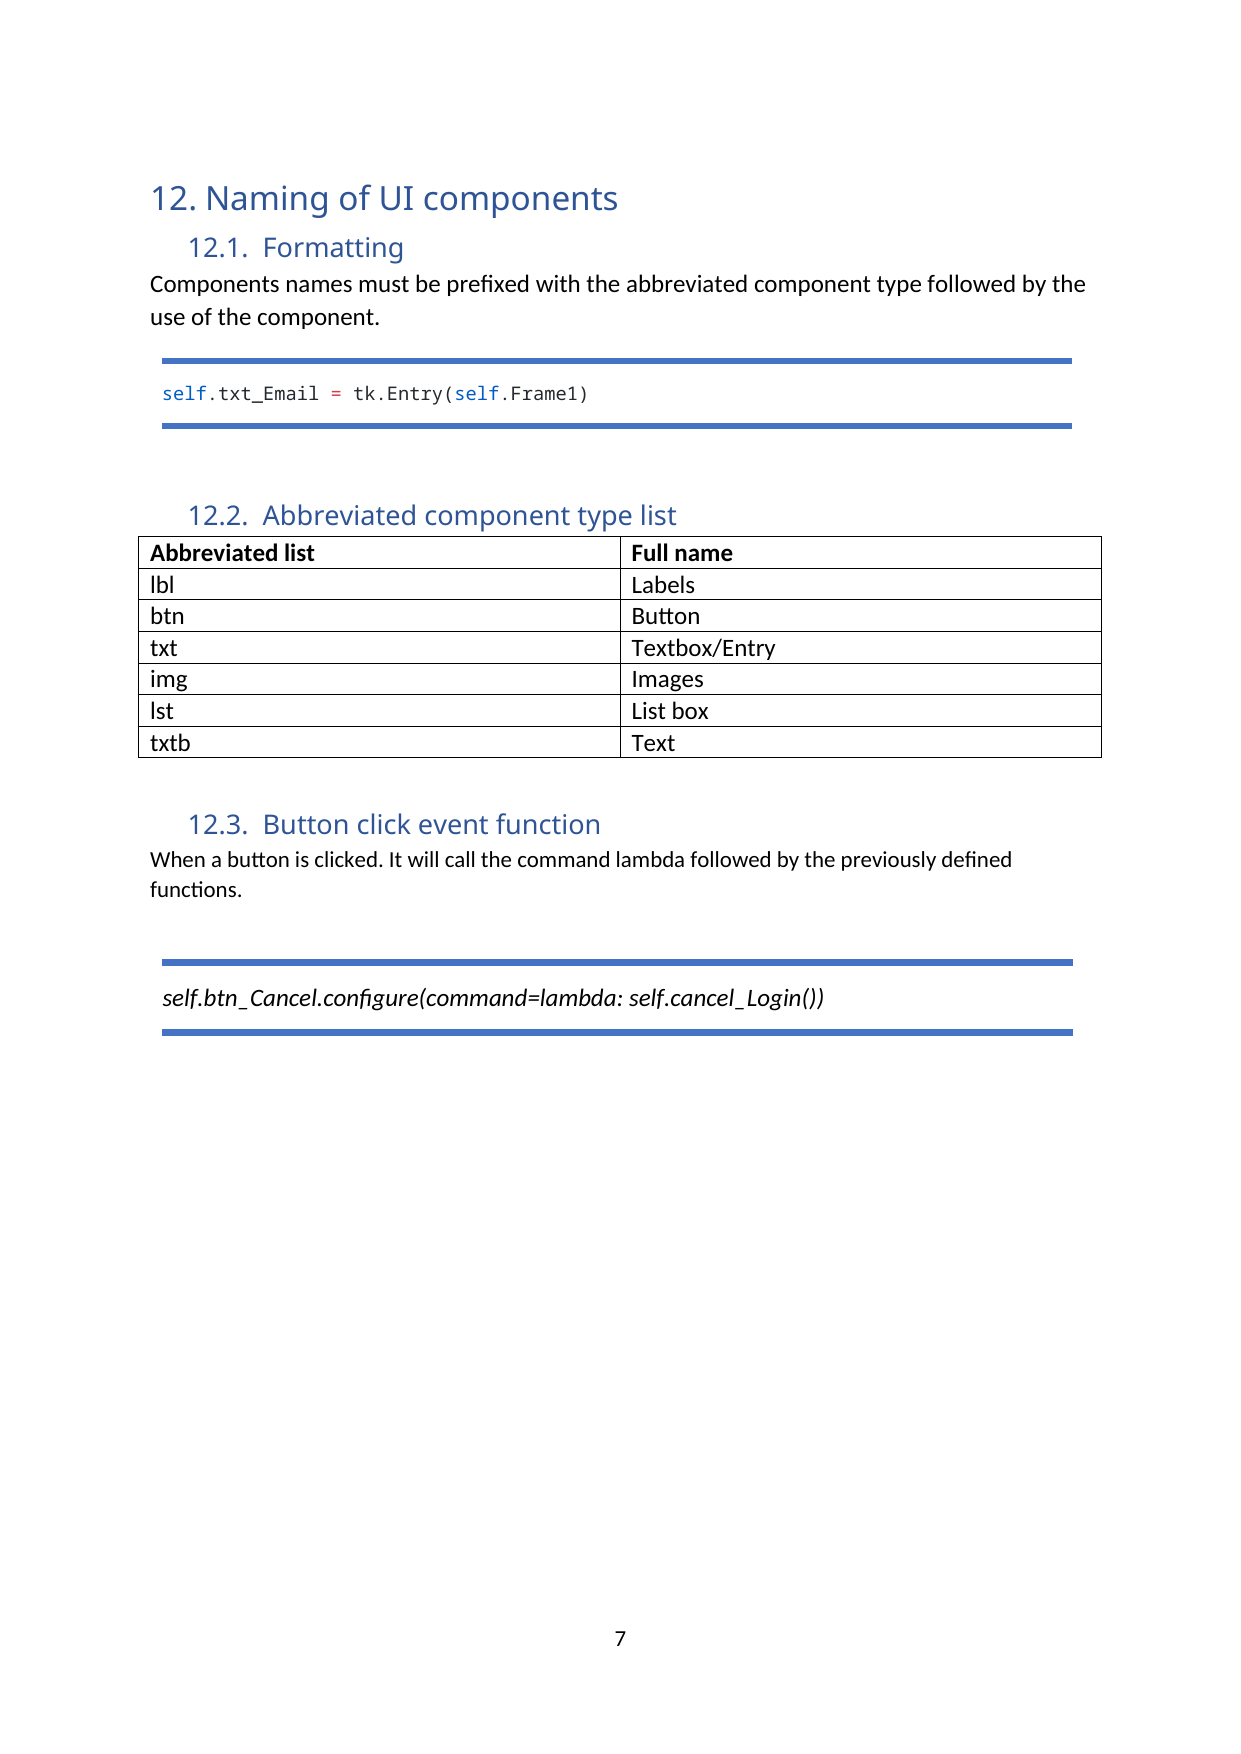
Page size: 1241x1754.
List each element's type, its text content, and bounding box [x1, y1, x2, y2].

table_cell img [139, 664, 620, 694]
table_cell Labels [621, 569, 1101, 599]
table_cell lbl [139, 569, 620, 599]
subtitle Naming of UI components [150, 175, 1090, 220]
text Components names must be prefixed with the abbreviated component type followed by the use of the component. [150, 268, 1090, 331]
subtitle Abbreviated component type list [187, 496, 1090, 533]
table_header Full name [621, 537, 1101, 568]
table_cell txt [139, 632, 620, 662]
table_cell Textbox/Entry [621, 632, 1101, 662]
table_cell txtb [139, 727, 620, 757]
table_cell List box [621, 695, 1101, 726]
table_cell Text [621, 727, 1101, 757]
subtitle Button click event function [187, 805, 1090, 842]
table_cell Button [621, 600, 1101, 631]
text When a button is clicked. It will call the command lambda followed by the previously defined functions. [150, 845, 1090, 903]
table_cell btn [139, 600, 620, 631]
table_cell lst [139, 695, 620, 726]
table_header Abbreviated list [139, 537, 620, 568]
subtitle Formatting [187, 228, 1090, 265]
table_cell Images [621, 664, 1101, 694]
